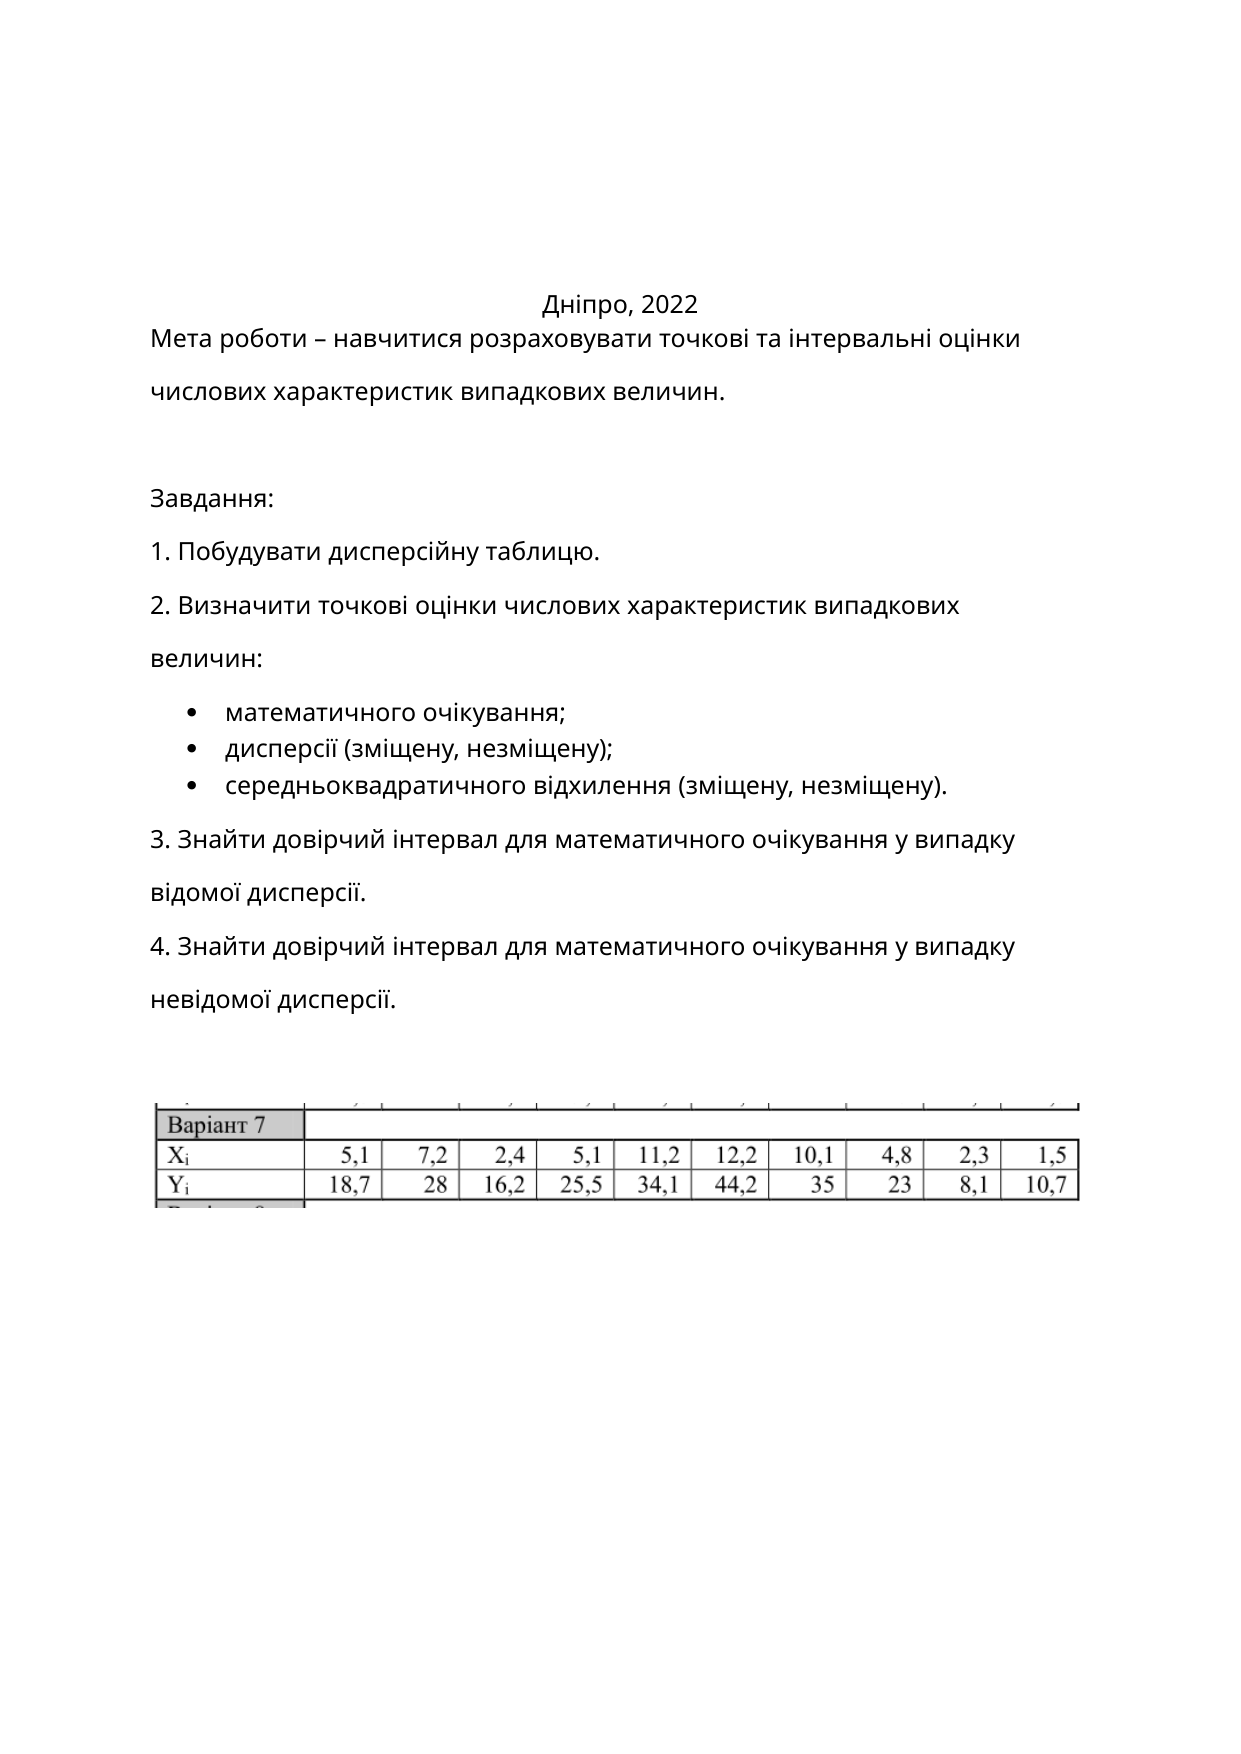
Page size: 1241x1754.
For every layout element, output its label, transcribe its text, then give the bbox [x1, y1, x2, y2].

picture [150, 1103, 1091, 1208]
list математичного очікування; [187, 694, 1090, 728]
text Мета роботи – навчитися розраховувати точкові та інтервальні оцінки [150, 320, 1090, 354]
list дисперсії (зміщену, незміщену); [187, 731, 1090, 765]
text невідомої дисперсії. [150, 982, 1090, 1016]
text 2. Визначити точкові оцінки числових характеристик випадкових [150, 587, 1090, 622]
text Завдання: [150, 481, 1090, 515]
text 3. Знайти довірчий інтервал для математичного очікування у випадку [150, 821, 1090, 855]
text величин: [150, 641, 1090, 675]
text Дніпро, 2022 [150, 286, 1090, 320]
text 1. Побудувати дисперсійну таблицю. [150, 534, 1090, 568]
list середньоквадратичного відхилення (зміщену, незміщену). [187, 768, 1090, 802]
text відомої дисперсії. [150, 875, 1090, 909]
text 4. Знайти довірчий інтервал для математичного очікування у випадку [150, 928, 1090, 962]
text числових характеристик випадкових величин. [150, 374, 1090, 408]
